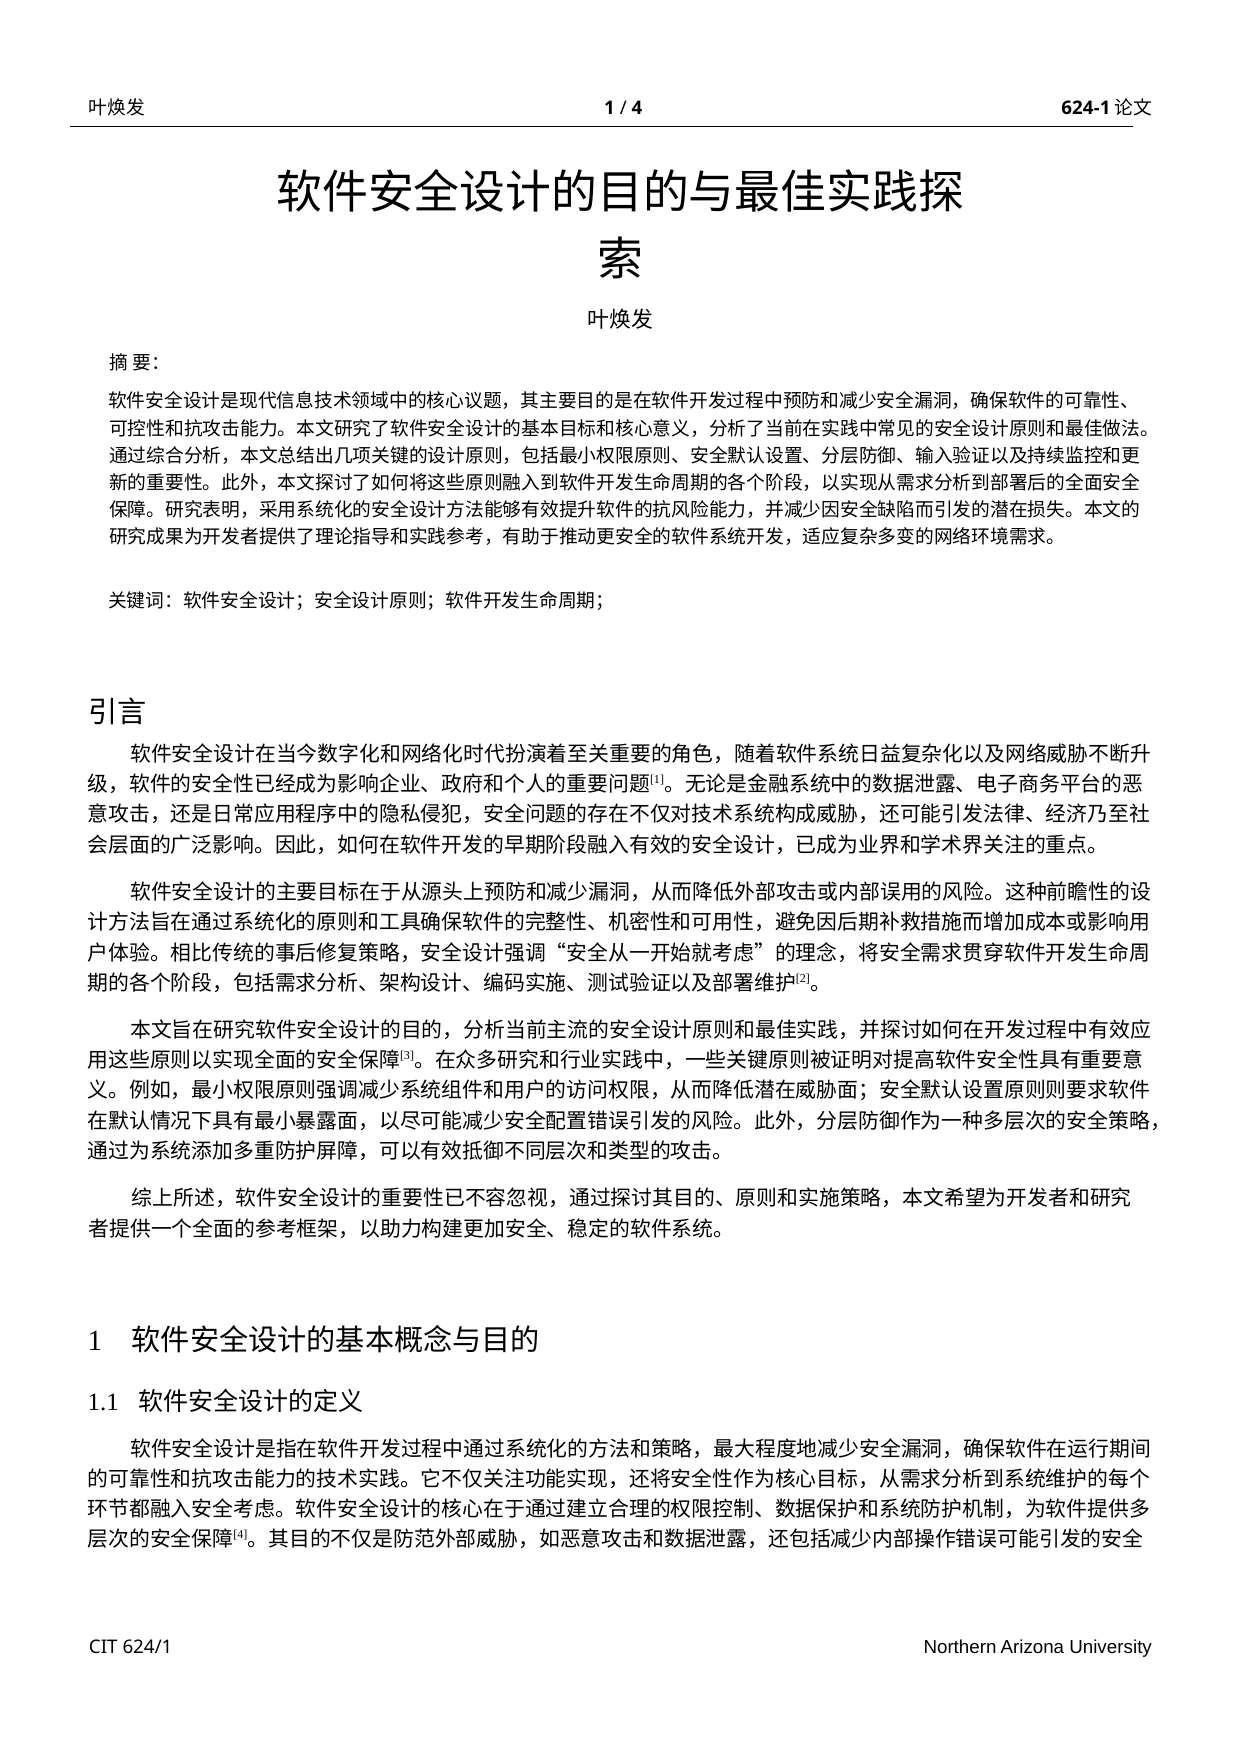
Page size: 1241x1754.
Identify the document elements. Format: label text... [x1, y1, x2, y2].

subtitle 引言 [88, 688, 1152, 731]
subtitle 软件安全设计的定义 [87, 1381, 1152, 1417]
text 软件安全设计在当今数字化和网络化时代扮演着至关重要的角色，随着软件系统日益复杂化以及网络威胁不断升级，软件的安全性已经成为影响企业、政府和个人的重要问题[1]。无论是金融系统中的数据泄露、电子商务平台的恶意攻击，还是日常应用程序中的隐私侵犯，安全问题的存在不仅对技术系统构成威胁，还可能引发法律、经济乃至社会层面的广泛影响。因此，如何在软件开发的早期阶段融入有效的安全设计，已成为业界和学术界关注的重点。 [87, 737, 1153, 858]
text 摘 要： [109, 348, 1152, 375]
text 软件安全设计的主要目标在于从源头上预防和减少漏洞，从而降低外部攻击或内部误用的风险。这种前瞻性的设计方法旨在通过系统化的原则和工具确保软件的完整性、机密性和可用性，避免因后期补救措施而增加成本或影响用户体验。相比传统的事后修复策略，安全设计强调“安全从一开始就考虑”的理念，将安全需求贯穿软件开发生命周期的各个阶段，包括需求分析、架构设计、编码实施、测试验证以及部署维护[2]。 [87, 875, 1153, 996]
subtitle 软件安全设计的基本概念与目的 [87, 1316, 1152, 1359]
text 软件安全设计是现代信息技术领域中的核心议题，其主要目的是在软件开发过程中预防和减少安全漏洞，确保软件的可靠性、可控性和抗攻击能力。本文研究了软件安全设计的基本目标和核心意义，分析了当前在实践中常见的安全设计原则和最佳做法。通过综合分析，本文总结出几项关键的设计原则，包括最小权限原则、安全默认设置、分层防御、输入验证以及持续监控和更新的重要性。此外，本文探讨了如何将这些原则融入到软件开发生命周期的各个阶段，以实现从需求分析到部署后的全面安全保障。研究表明，采用系统化的安全设计方法能够有效提升软件的抗风险能力，并减少因安全缺陷而引发的潜在损失。本文的研究成果为开发者提供了理论指导和实践参考，有助于推动更安全的软件系统开发，适应复杂多变的网络环境需求。 [108, 386, 1152, 549]
text 软件安全设计的目的与最佳实践探索 [260, 155, 980, 288]
text 本文旨在研究软件安全设计的目的，分析当前主流的安全设计原则和最佳实践，并探讨如何在开发过程中有效应用这些原则以实现全面的安全保障[3]。在众多研究和行业实践中，一些关键原则被证明对提高软件安全性具有重要意义。例如，最小权限原则强调减少系统组件和用户的访问权限，从而降低潜在威胁面；安全默认设置原则则要求软件在默认情况下具有最小暴露面，以尽可能减少安全配置错误引发的风险。此外，分层防御作为一种多层次的安全策略，通过为系统添加多重防护屏障，可以有效抵御不同层次和类型的攻击。 [87, 1013, 1153, 1164]
text 综上所述，软件安全设计的重要性已不容忽视，通过探讨其目的、原则和实施策略，本文希望为开发者和研究者提供一个全面的参考框架，以助力构建更加安全、稳定的软件系统。 [88, 1182, 1152, 1242]
text 关键词：软件安全设计；安全设计原则；软件开发生命周期； [108, 585, 1152, 612]
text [87, 1432, 1153, 1553]
text 叶焕发 [260, 302, 980, 334]
